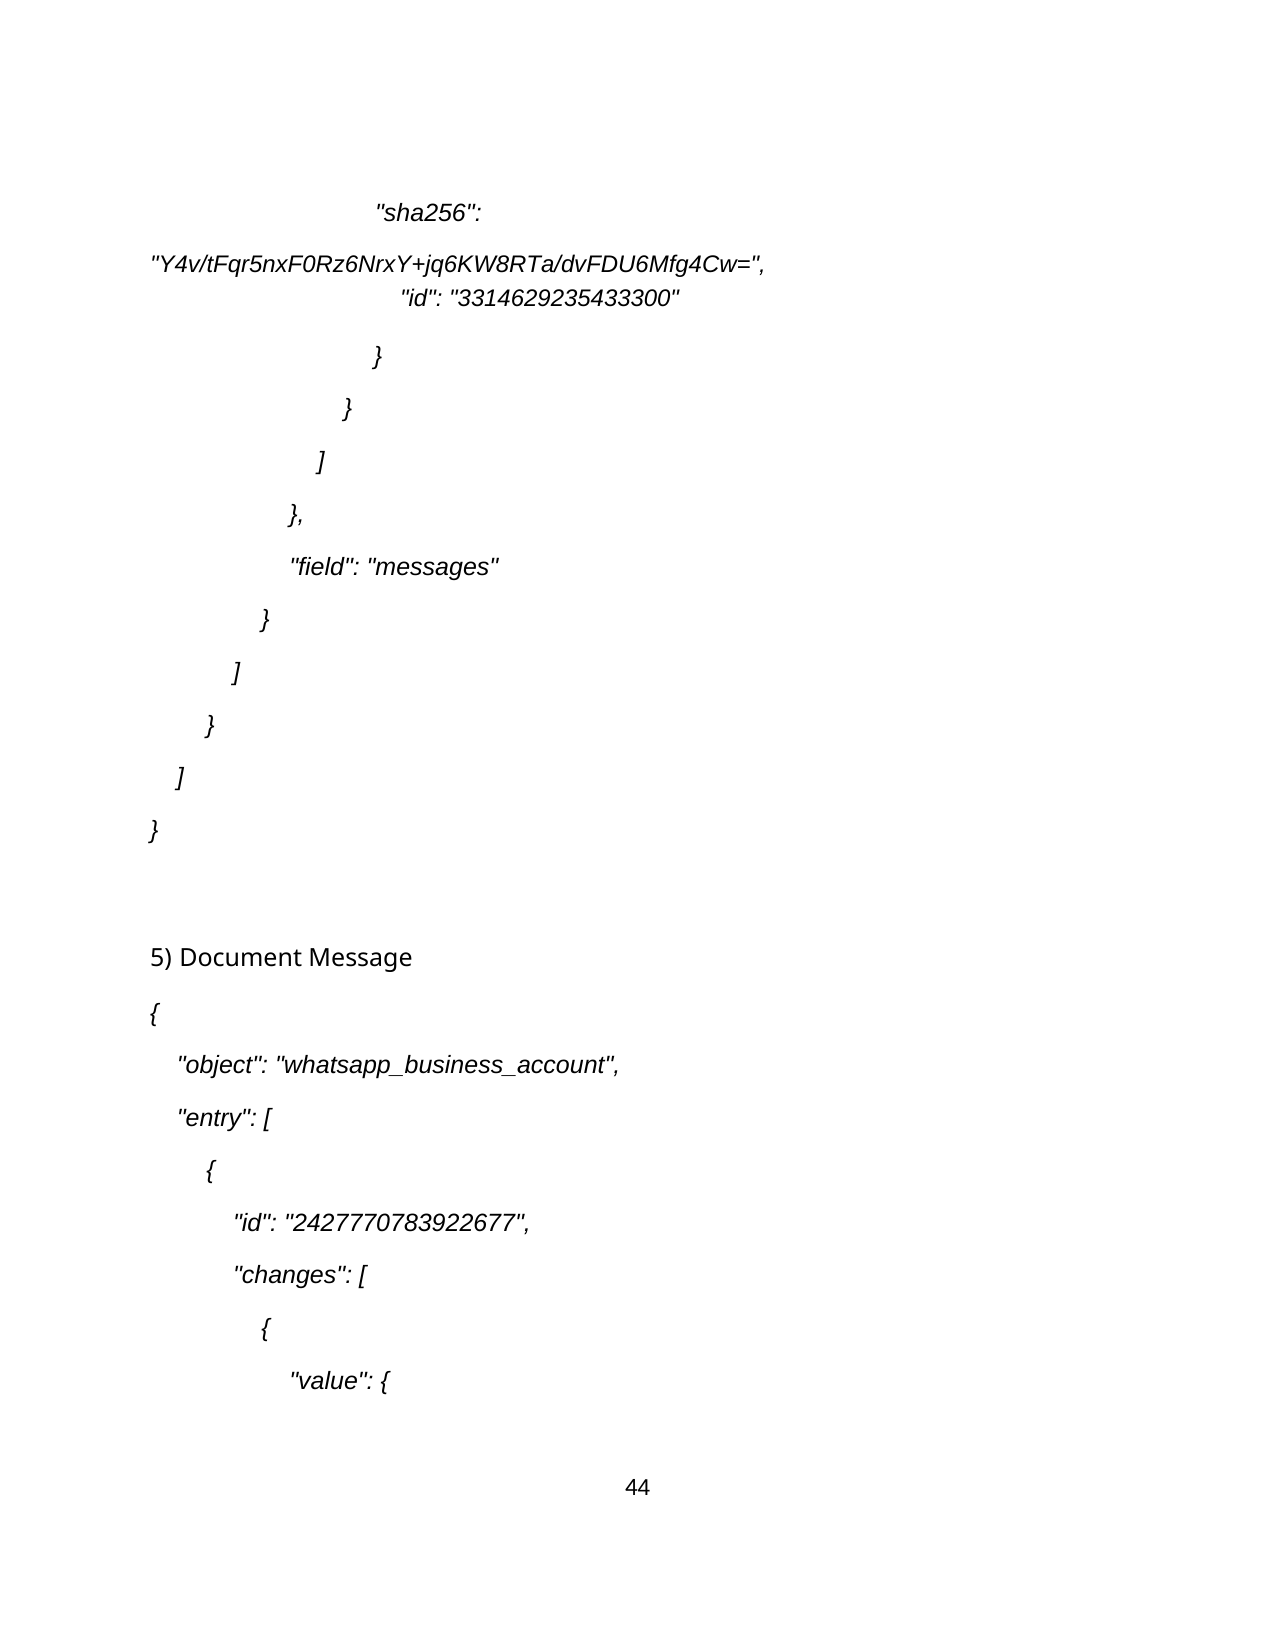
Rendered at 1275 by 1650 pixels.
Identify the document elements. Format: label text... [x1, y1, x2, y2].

text } [261, 604, 1139, 633]
text } [373, 341, 1139, 369]
text { [206, 1155, 1139, 1184]
text } [206, 709, 1139, 738]
text } [344, 393, 1139, 422]
text "changes": [ [233, 1261, 1139, 1289]
text ] [317, 446, 1139, 475]
text "id": "2427770783922677", [233, 1208, 1139, 1237]
text }, [289, 499, 1139, 527]
text { [150, 998, 1139, 1026]
text "sha256": [375, 197, 1139, 226]
text ] [177, 762, 1139, 791]
subtitle Document Message [150, 939, 1139, 974]
text "object": "whatsapp_business_account", "entry": [ [177, 1050, 623, 1131]
text "value": { [289, 1366, 1139, 1395]
text "id": "3314629235433300" [400, 283, 1139, 311]
text "Y4v/tFqr5nxF0Rz6NrxY+jq6KW8RTa/dvFDU6Mfg4Cw=", [150, 250, 1139, 278]
text } [150, 815, 1139, 844]
text { [261, 1313, 1139, 1342]
text ] [233, 657, 1139, 686]
text "field": "messages" [289, 551, 1139, 580]
